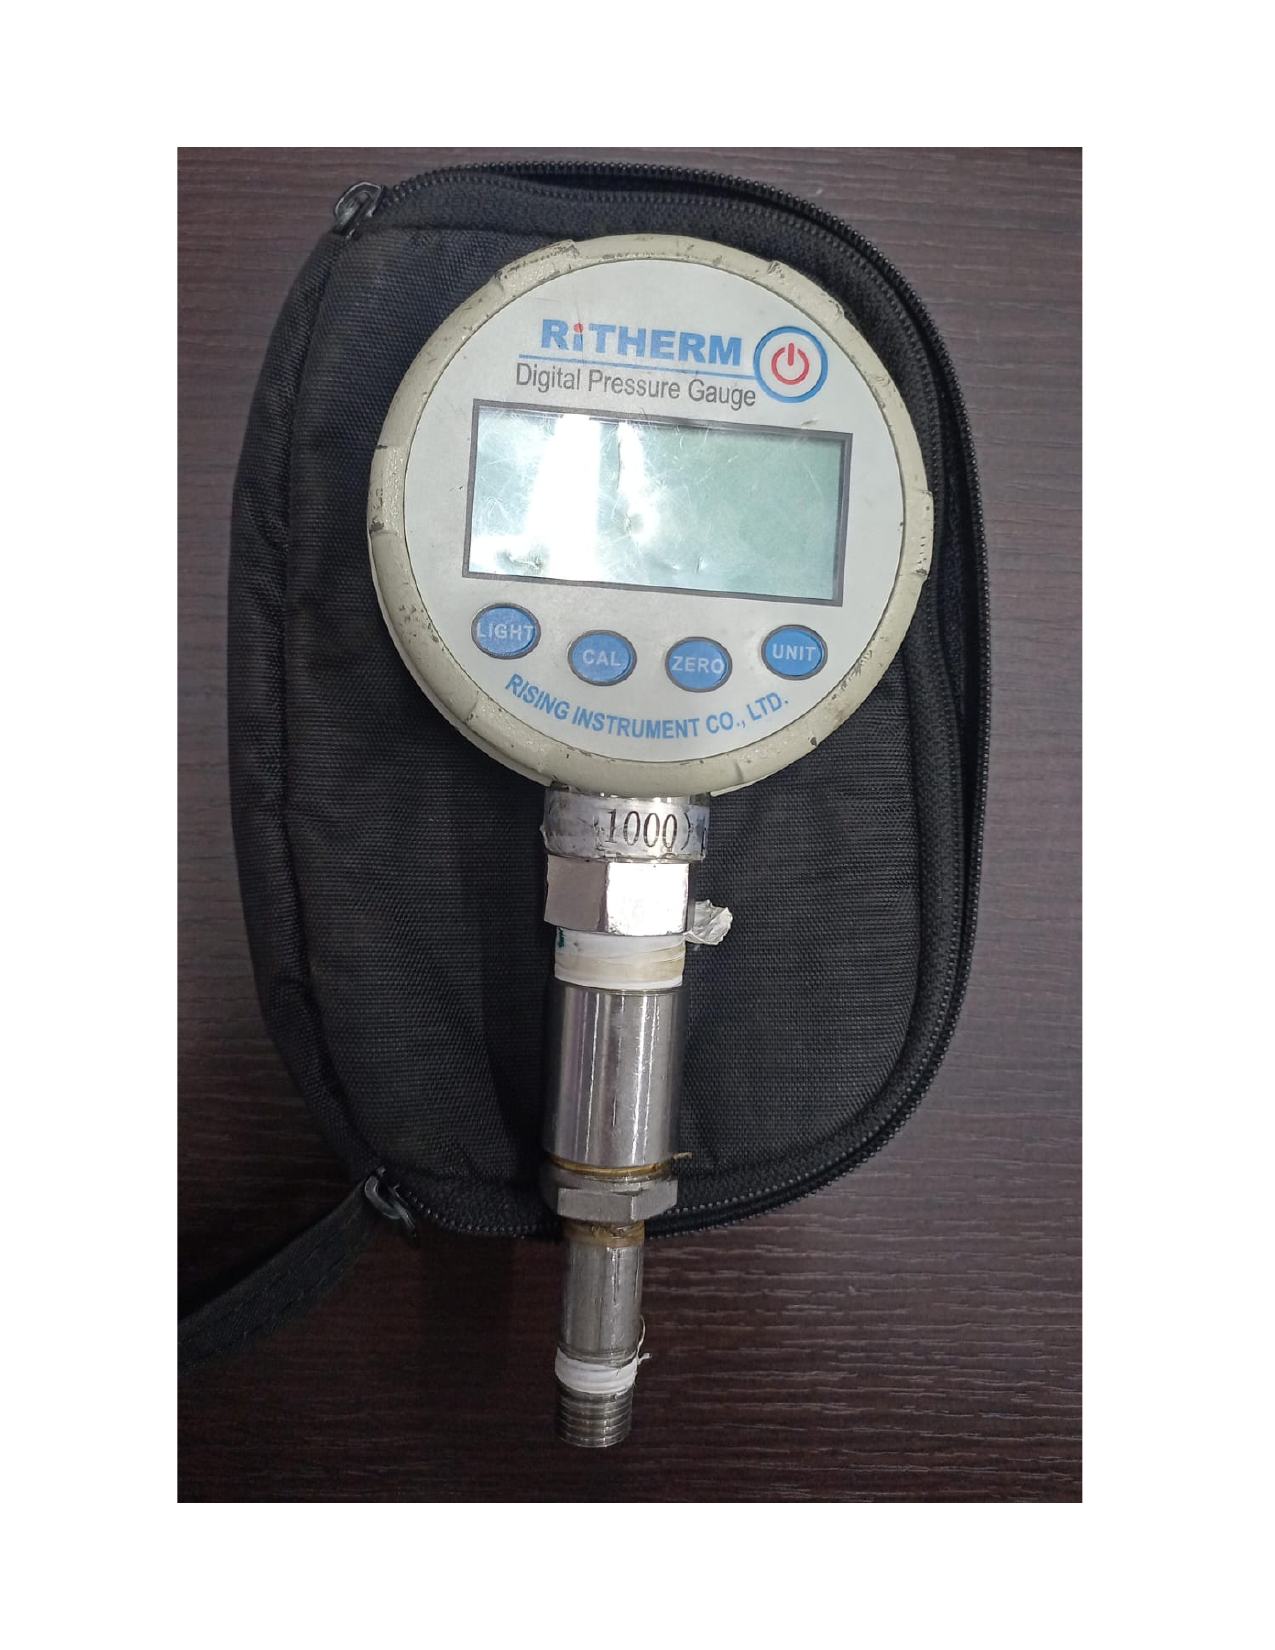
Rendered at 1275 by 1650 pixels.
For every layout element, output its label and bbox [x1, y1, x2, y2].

picture [177, 147, 1083, 1503]
